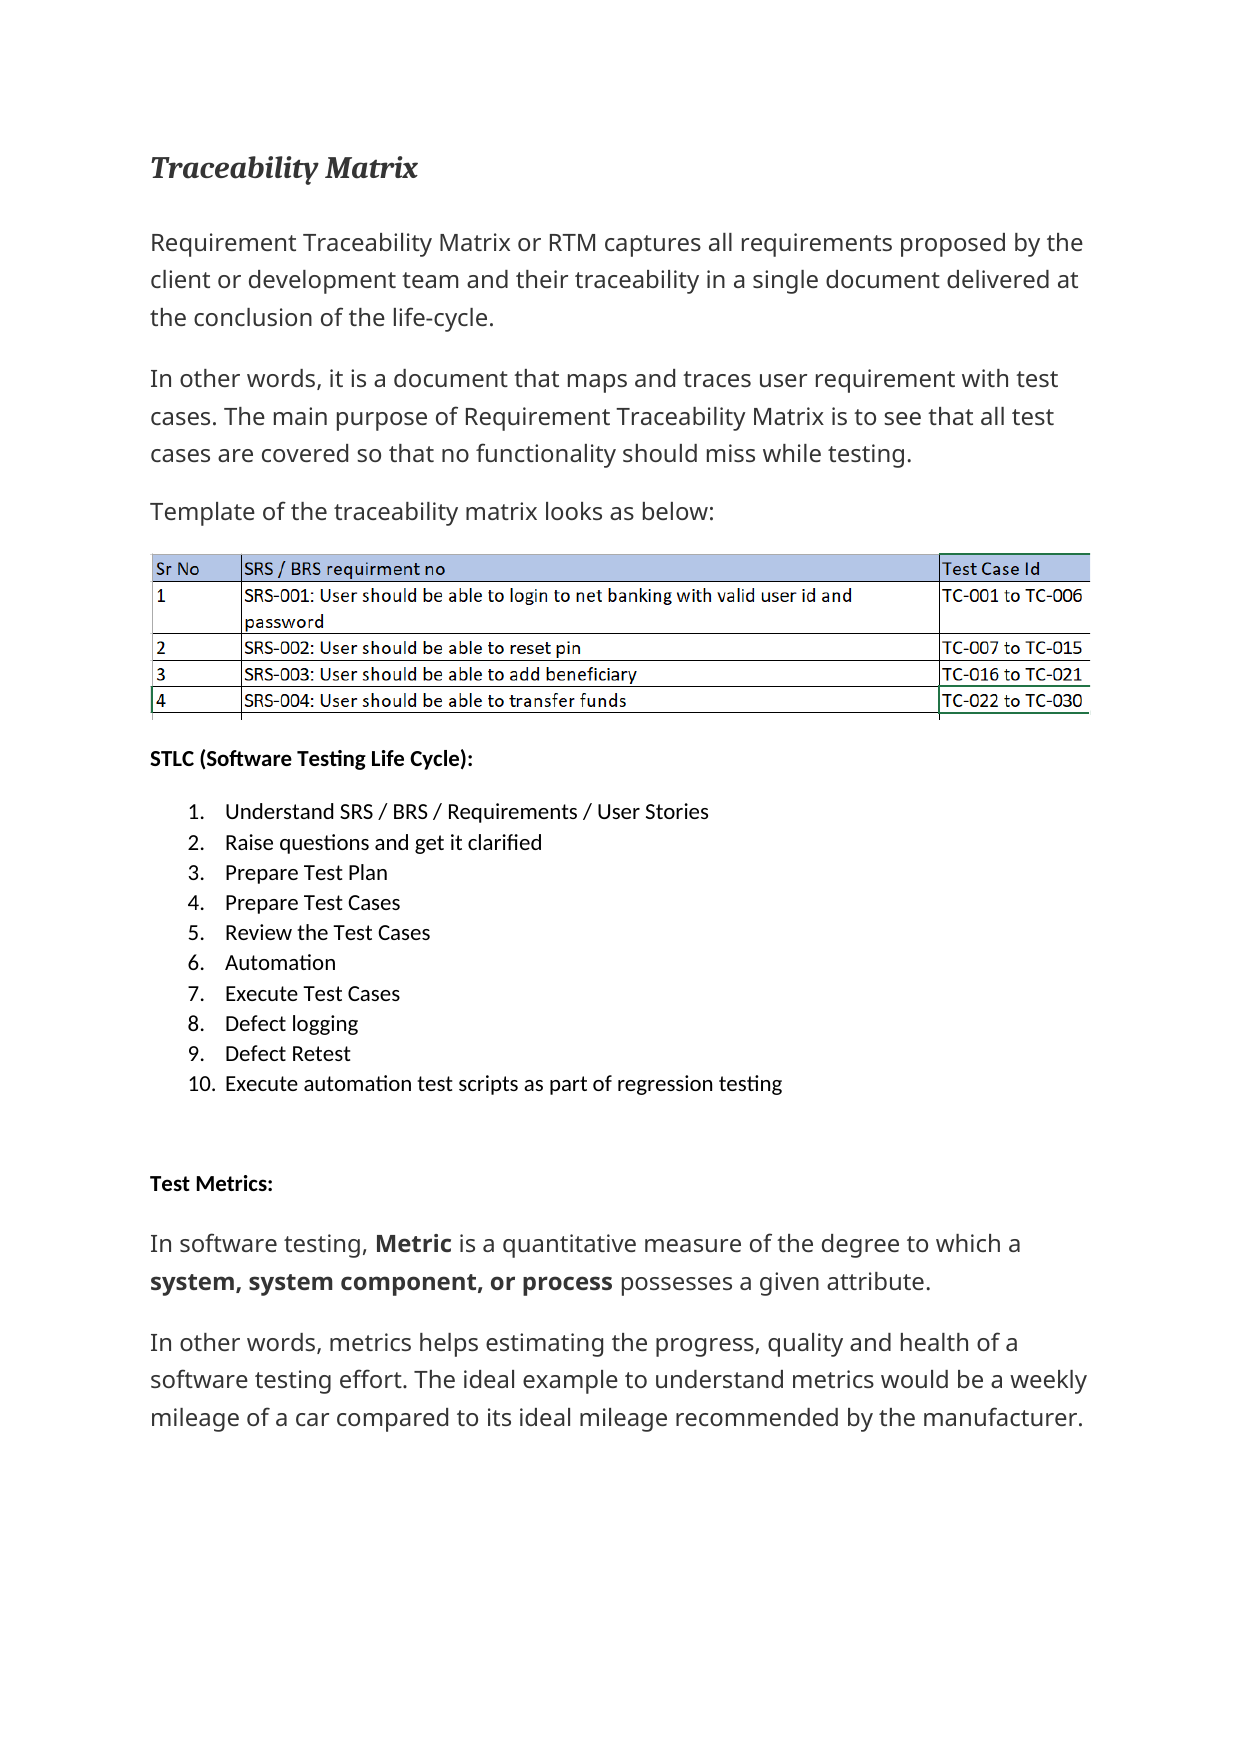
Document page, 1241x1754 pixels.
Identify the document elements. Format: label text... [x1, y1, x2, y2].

list Execute Test Cases [187, 979, 1090, 1007]
list Automation [187, 948, 1090, 977]
list Raise questions and get it clarified [187, 828, 1090, 856]
list Execute automation test scripts as part of regression testing [187, 1069, 1090, 1097]
list Prepare Test Cases [187, 888, 1090, 916]
text In other words, it is a document that maps and traces user requirement with test cases. The main purpose of Requirement Traceability Matrix is to see that all test cases are covered so that no functionality should miss while testing. [150, 362, 1090, 469]
list Prepare Test Plan [187, 858, 1090, 886]
text In software testing, Metric is a quantitative measure of the degree to which a system, system component, or process possesses a given attribute. [150, 1222, 1090, 1297]
subtitle Traceability Matrix [150, 150, 1090, 186]
list Review the Test Cases [187, 918, 1090, 946]
list Understand SRS / BRS / Requirements / User Stories [187, 797, 1090, 826]
list Defect Retest [187, 1039, 1090, 1067]
text Requirement Traceability Matrix or RTM captures all requirements proposed by the client or development team and their traceability in a single document delivered at the conclusion of the life-cycle. [150, 220, 1090, 333]
text Test Metrics: [150, 1169, 1090, 1197]
picture [150, 553, 1091, 720]
text Template of the traceability matrix looks as below: [150, 495, 1090, 528]
text In other words, metrics helps estimating the progress, quality and health of a software testing effort. The ideal example to understand metrics would be a weekly mileage of a car compared to its ideal mileage recommended by the manufacturer. [150, 1321, 1090, 1433]
text STLC (Software Testing Life Cycle): [150, 744, 1090, 772]
list Defect logging [187, 1009, 1090, 1037]
